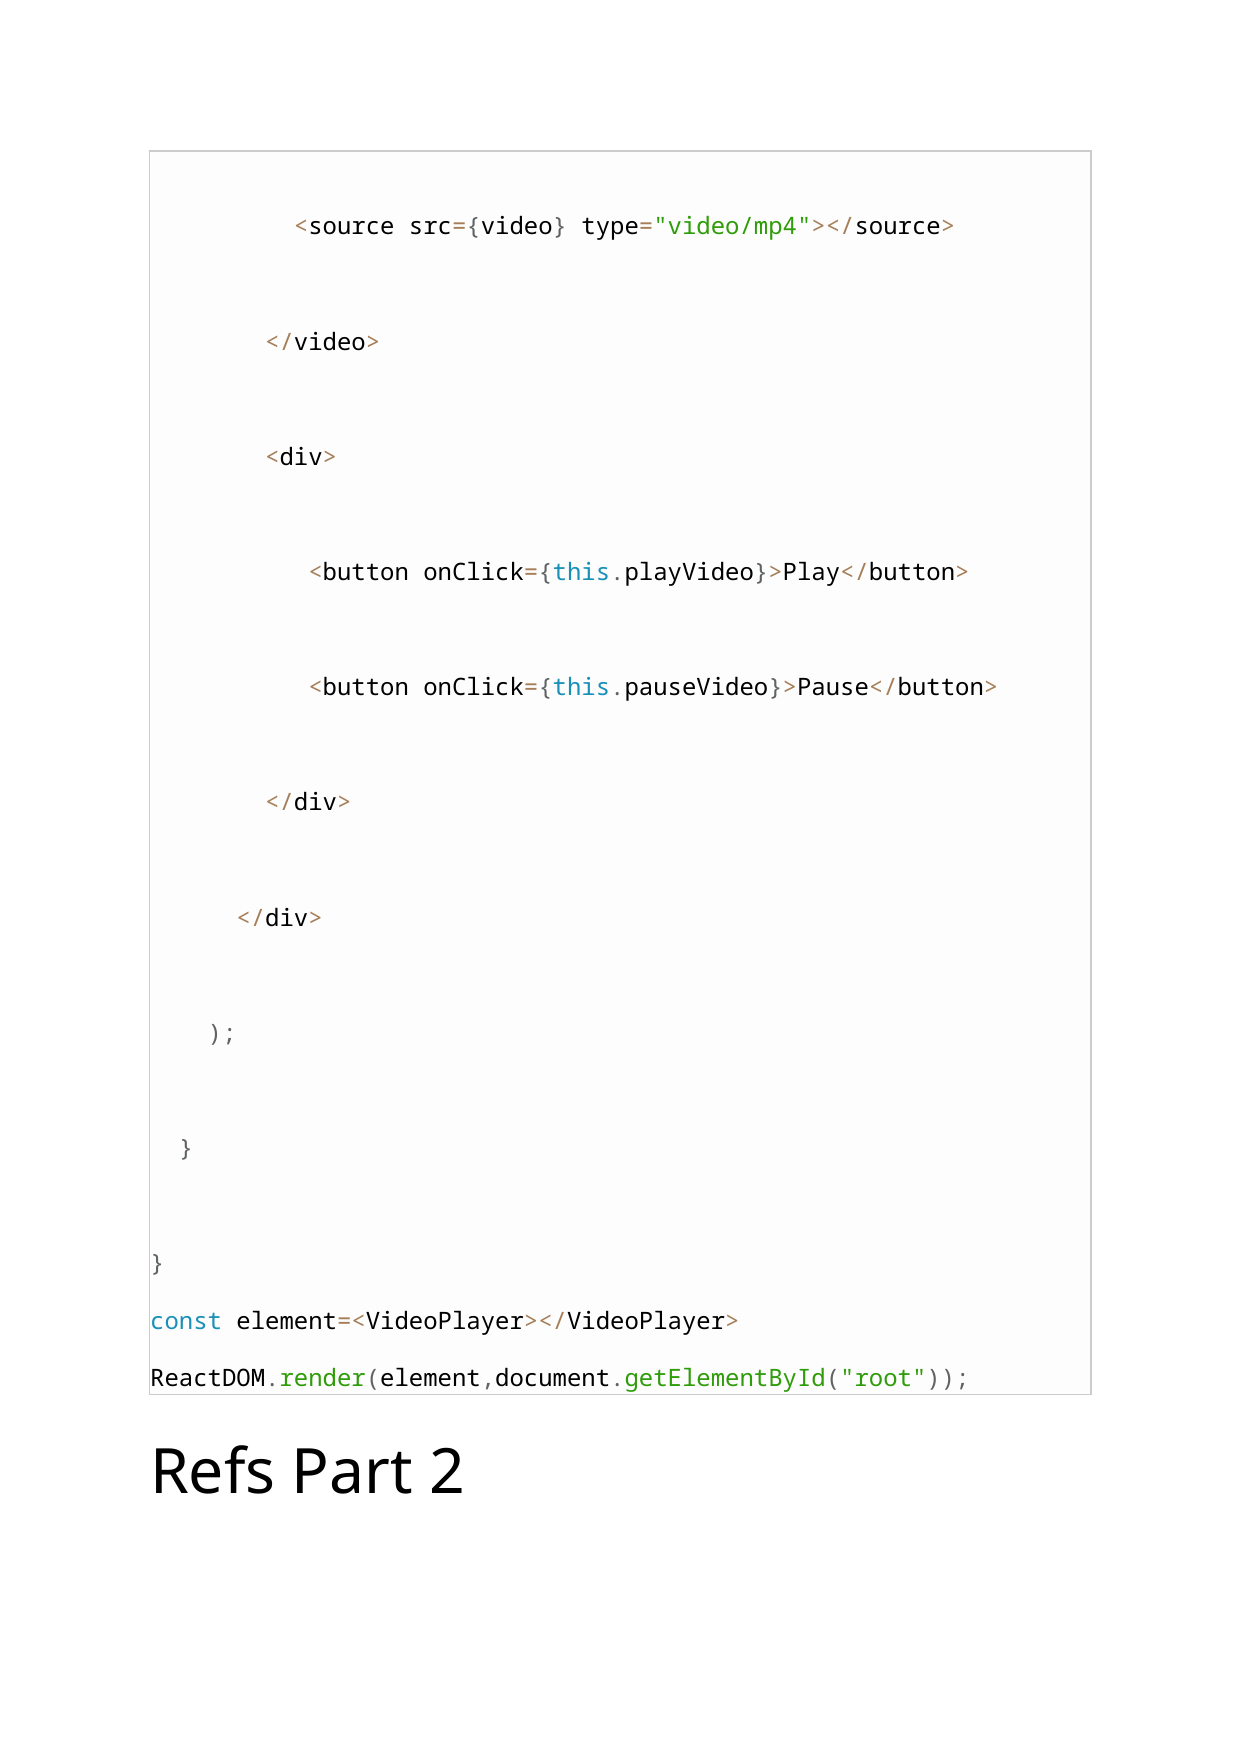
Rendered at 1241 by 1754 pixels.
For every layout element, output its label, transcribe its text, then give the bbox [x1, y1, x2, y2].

subtitle Refs Part 2 [150, 1427, 1090, 1512]
text ReactDOM.render(element,document.getElementById("root")); [150, 1360, 1090, 1394]
text <button onClick={this.playVideo}>Play</button> [150, 553, 1090, 587]
text <source src={video} type="video/mp4"></source> [150, 208, 1090, 242]
text </div> [150, 784, 1090, 818]
text const element=<VideoPlayer></VideoPlayer> [150, 1302, 1090, 1336]
text ); [150, 1014, 1090, 1048]
text </div> [150, 899, 1090, 933]
text } [150, 1129, 1090, 1163]
text } [150, 1244, 1090, 1279]
text <div> [150, 438, 1090, 472]
text </video> [150, 323, 1090, 357]
text <button onClick={this.pauseVideo}>Pause</button> [150, 668, 1090, 703]
